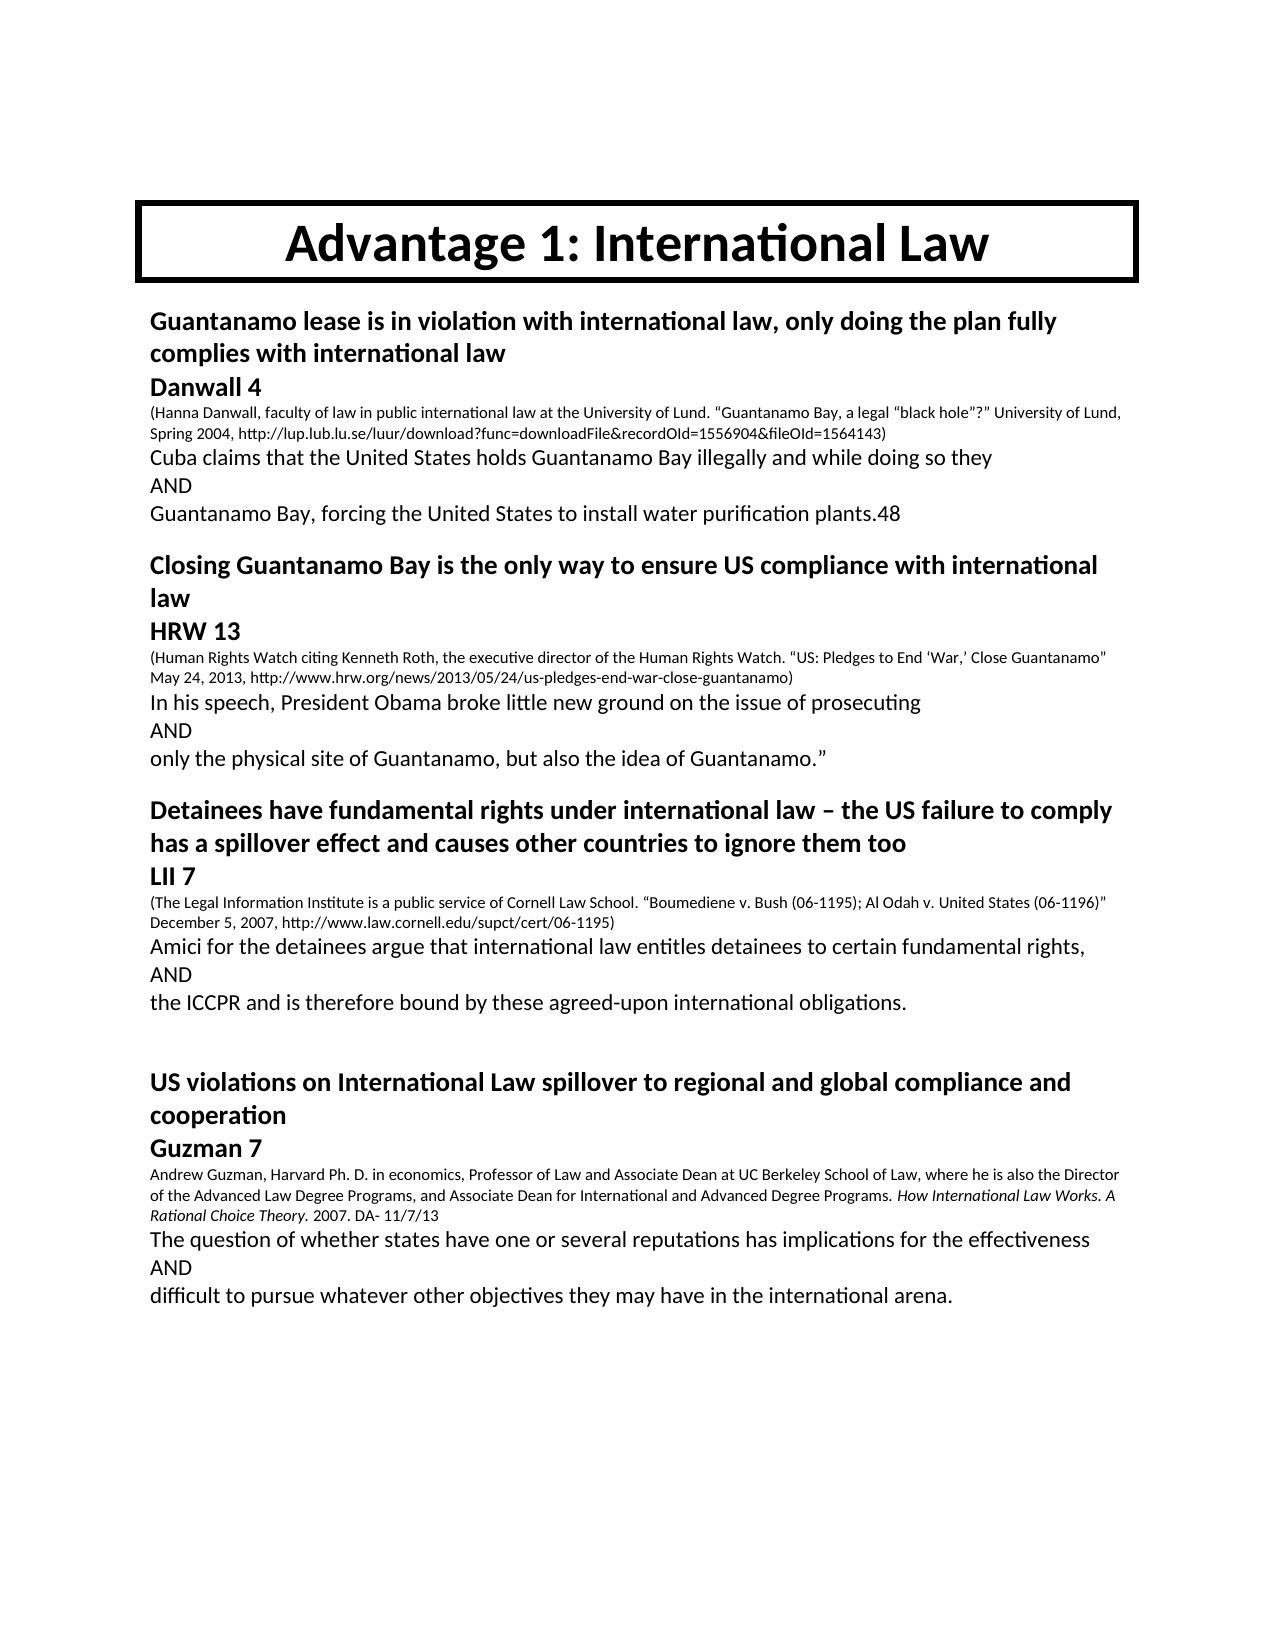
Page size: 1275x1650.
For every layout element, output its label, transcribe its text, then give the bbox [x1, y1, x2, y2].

subtitle US violations on International Law spillover to regional and global compliance and cooperation [150, 1065, 1125, 1131]
text Amici for the detainees argue that international law entitles detainees to certain fundamental rights, [150, 932, 1125, 961]
text (The Legal Information Institute is a public service of Cornell Law School. “Boumediene v. Bush (06-1195); Al Odah v. United States (06-1196)” December 5, 2007, http://www.law.cornell.edu/supct/cert/06-1195) [150, 892, 1125, 932]
subtitle Guantanamo lease is in violation with international law, only doing the plan fully complies with international law [150, 304, 1125, 370]
text Andrew Guzman, Harvard Ph. D. in economics, Professor of Law and Associate Dean at UC Berkeley School of Law, where he is also the Director of the Advanced Law Degree Programs, and Associate Dean for International and Advanced Degree Programs. How International Law Works. A Rational Choice Theory. 2007. DA- 11/7/13 [150, 1164, 1125, 1225]
subtitle Advantage 1: International Law [142, 206, 1133, 277]
text (Hanna Danwall, faculty of law in public international law at the University of Lund. “Guantanamo Bay, a legal “black hole”?” University of Lund, Spring 2004, http://lup.lub.lu.se/luur/download?func=downloadFile&recordOId=1556904&fileOId=1564143) [150, 403, 1125, 443]
text In his speech, President Obama broke little new ground on the issue of prosecuting [150, 688, 1125, 716]
text Guantanamo Bay, forcing the United States to install water purification plants.48 [150, 499, 1125, 527]
text Detainees have fundamental rights under international law – the US failure to comply has a spillover effect and causes other countries to ignore them too [150, 793, 1125, 859]
text Danwall 4 [150, 370, 1125, 403]
text The question of whether states have one or several reputations has implications for the effectiveness [150, 1225, 1125, 1253]
text AND [150, 716, 1125, 744]
text (Human Rights Watch citing Kenneth Roth, the executive director of the Human Rights Watch. “US: Pledges to End ‘War,’ Close Guantanamo” May 24, 2013, http://www.hrw.org/news/2013/05/24/us-pledges-end-war-close-guantanamo) [150, 647, 1125, 688]
text AND [150, 471, 1125, 499]
text only the physical site of Guantanamo, but also the idea of Guantanamo.” [150, 744, 1125, 772]
text the ICCPR and is therefore bound by these agreed-upon international obligations. [150, 988, 1125, 1017]
text Guzman 7 [150, 1131, 1125, 1164]
text LII 7 [150, 859, 1125, 892]
text Closing Guantanamo Bay is the only way to ensure US compliance with international law [150, 548, 1125, 614]
text AND [150, 1253, 1125, 1281]
text AND [150, 961, 1125, 988]
text HRW 13 [150, 614, 1125, 647]
text difficult to pursue whatever other objectives they may have in the international arena. [150, 1281, 1125, 1309]
text Cuba claims that the United States holds Guantanamo Bay illegally and while doing so they [150, 443, 1125, 471]
